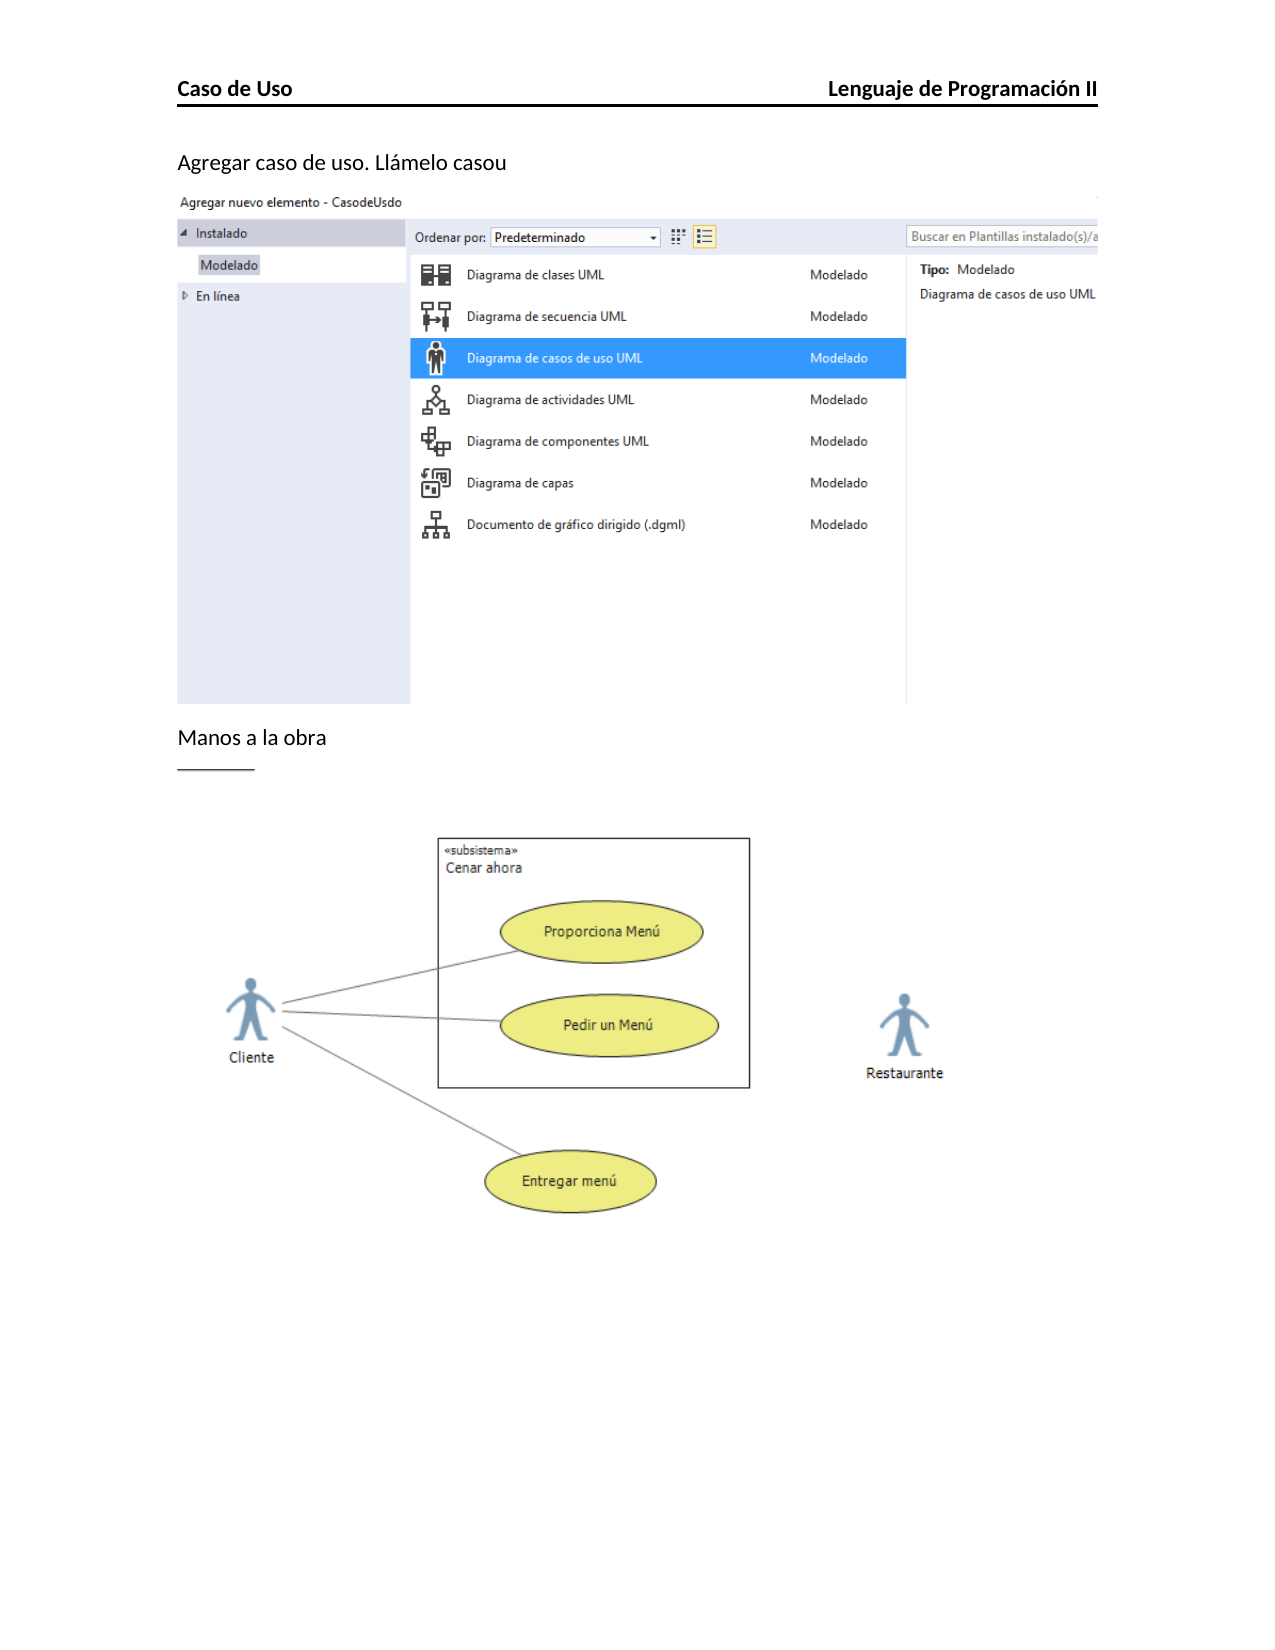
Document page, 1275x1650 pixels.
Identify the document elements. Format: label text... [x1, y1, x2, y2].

text Manos a la obra [177, 723, 1098, 751]
picture [177, 769, 1098, 1281]
picture [177, 194, 1098, 704]
text Agregar caso de uso. Llámelo casou [177, 148, 1098, 176]
